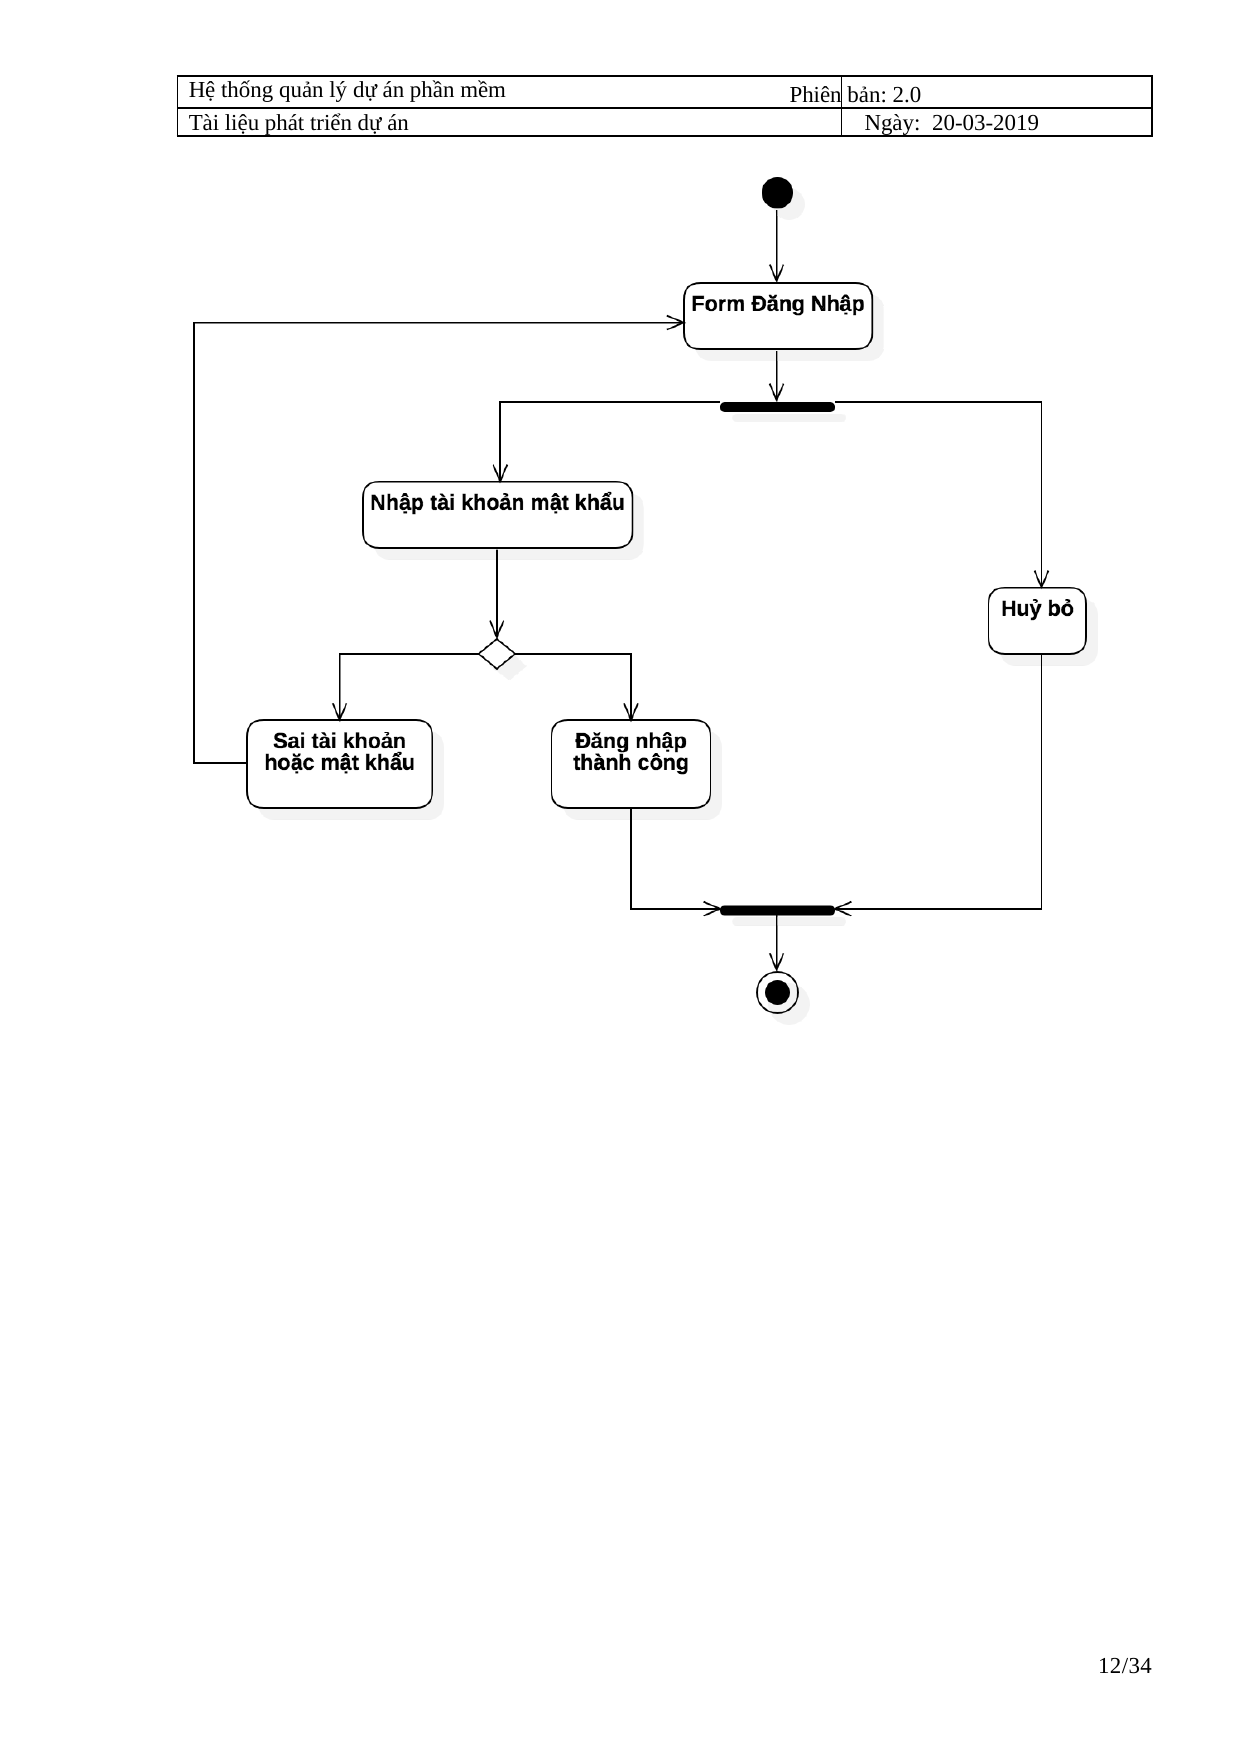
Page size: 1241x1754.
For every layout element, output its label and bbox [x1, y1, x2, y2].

picture [177, 160, 1152, 1079]
